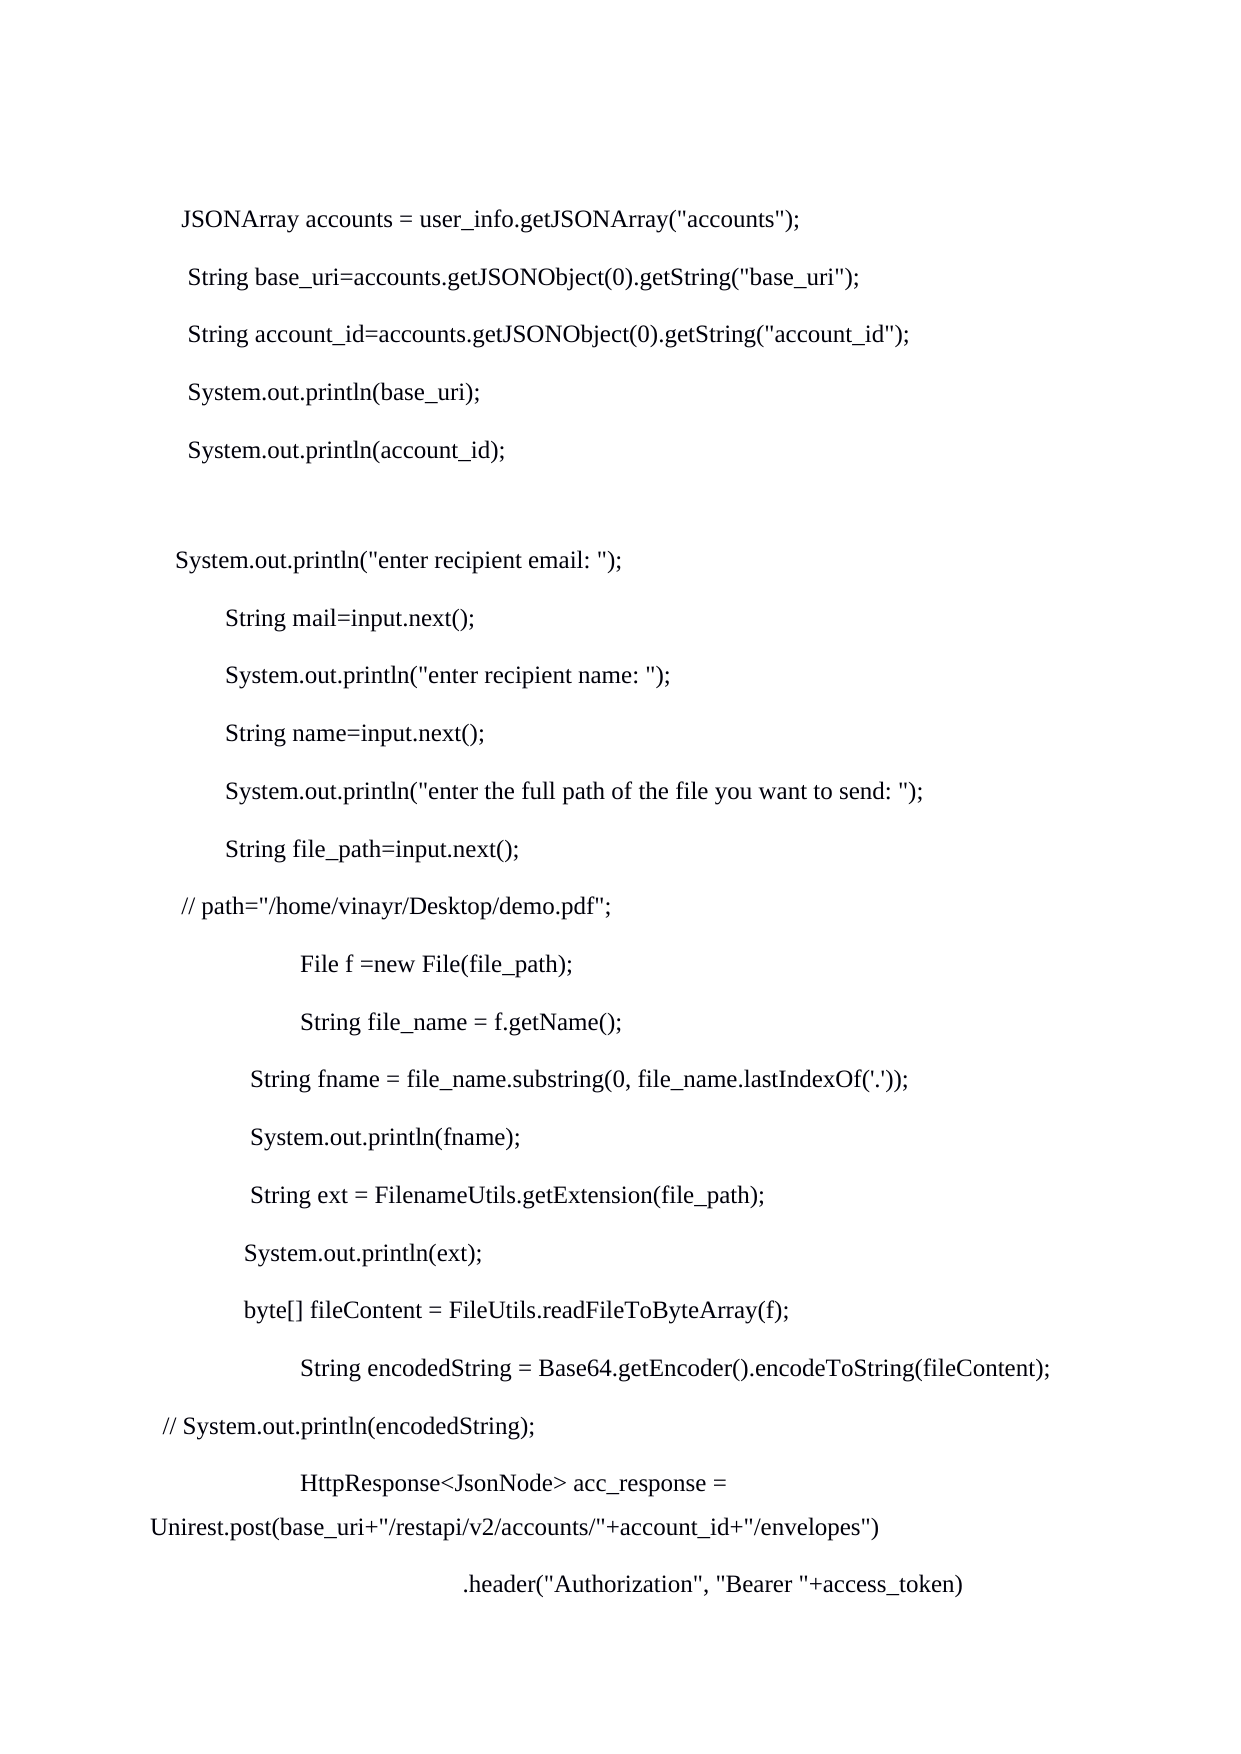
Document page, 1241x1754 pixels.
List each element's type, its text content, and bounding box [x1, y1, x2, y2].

text String encodedString = Base64.getEncoder().encodeToString(fileContent); [150, 1353, 1090, 1382]
text System.out.println("enter the full path of the file you want to send: "); [150, 776, 1090, 805]
text byte[] fileContent = FileUtils.readFileToByteArray(f); [150, 1295, 1090, 1324]
text System.out.println(ext); [150, 1238, 1090, 1266]
text // System.out.println(encodedString); [150, 1411, 1090, 1439]
text System.out.println("enter recipient name: "); [150, 661, 1090, 689]
text // path="/home/vinayr/Desktop/demo.pdf"; [150, 891, 1090, 920]
text System.out.println(base_uri); [150, 377, 1090, 406]
text System.out.println(account_id); [150, 435, 1090, 463]
text String file_name = f.getName(); [150, 1007, 1090, 1036]
text .header("Authorization", "Bearer "+access_token) [150, 1569, 1090, 1598]
text JSONArray accounts = user_info.getJSONArray("accounts"); [150, 204, 1090, 233]
text String account_id=accounts.getJSONObject(0).getString("account_id"); [150, 319, 1090, 348]
text String ext = FilenameUtils.getExtension(file_path); [150, 1180, 1090, 1209]
text System.out.println(fname); [150, 1122, 1090, 1151]
text File f =new File(file_path); [150, 949, 1090, 978]
text String fname = file_name.substring(0, file_name.lastIndexOf('.')); [150, 1064, 1090, 1093]
text String base_uri=accounts.getJSONObject(0).getString("base_uri"); [150, 262, 1090, 290]
text String file_path=input.next(); [150, 834, 1090, 862]
text System.out.println("enter recipient email: "); [150, 545, 1090, 574]
text String mail=input.next(); [150, 603, 1090, 632]
text HttpResponse<JsonNode> acc_response = Unirest.post(base_uri+"/restapi/v2/accounts/"+account_id+"/envelopes") [150, 1468, 1090, 1540]
text String name=input.next(); [150, 718, 1090, 747]
